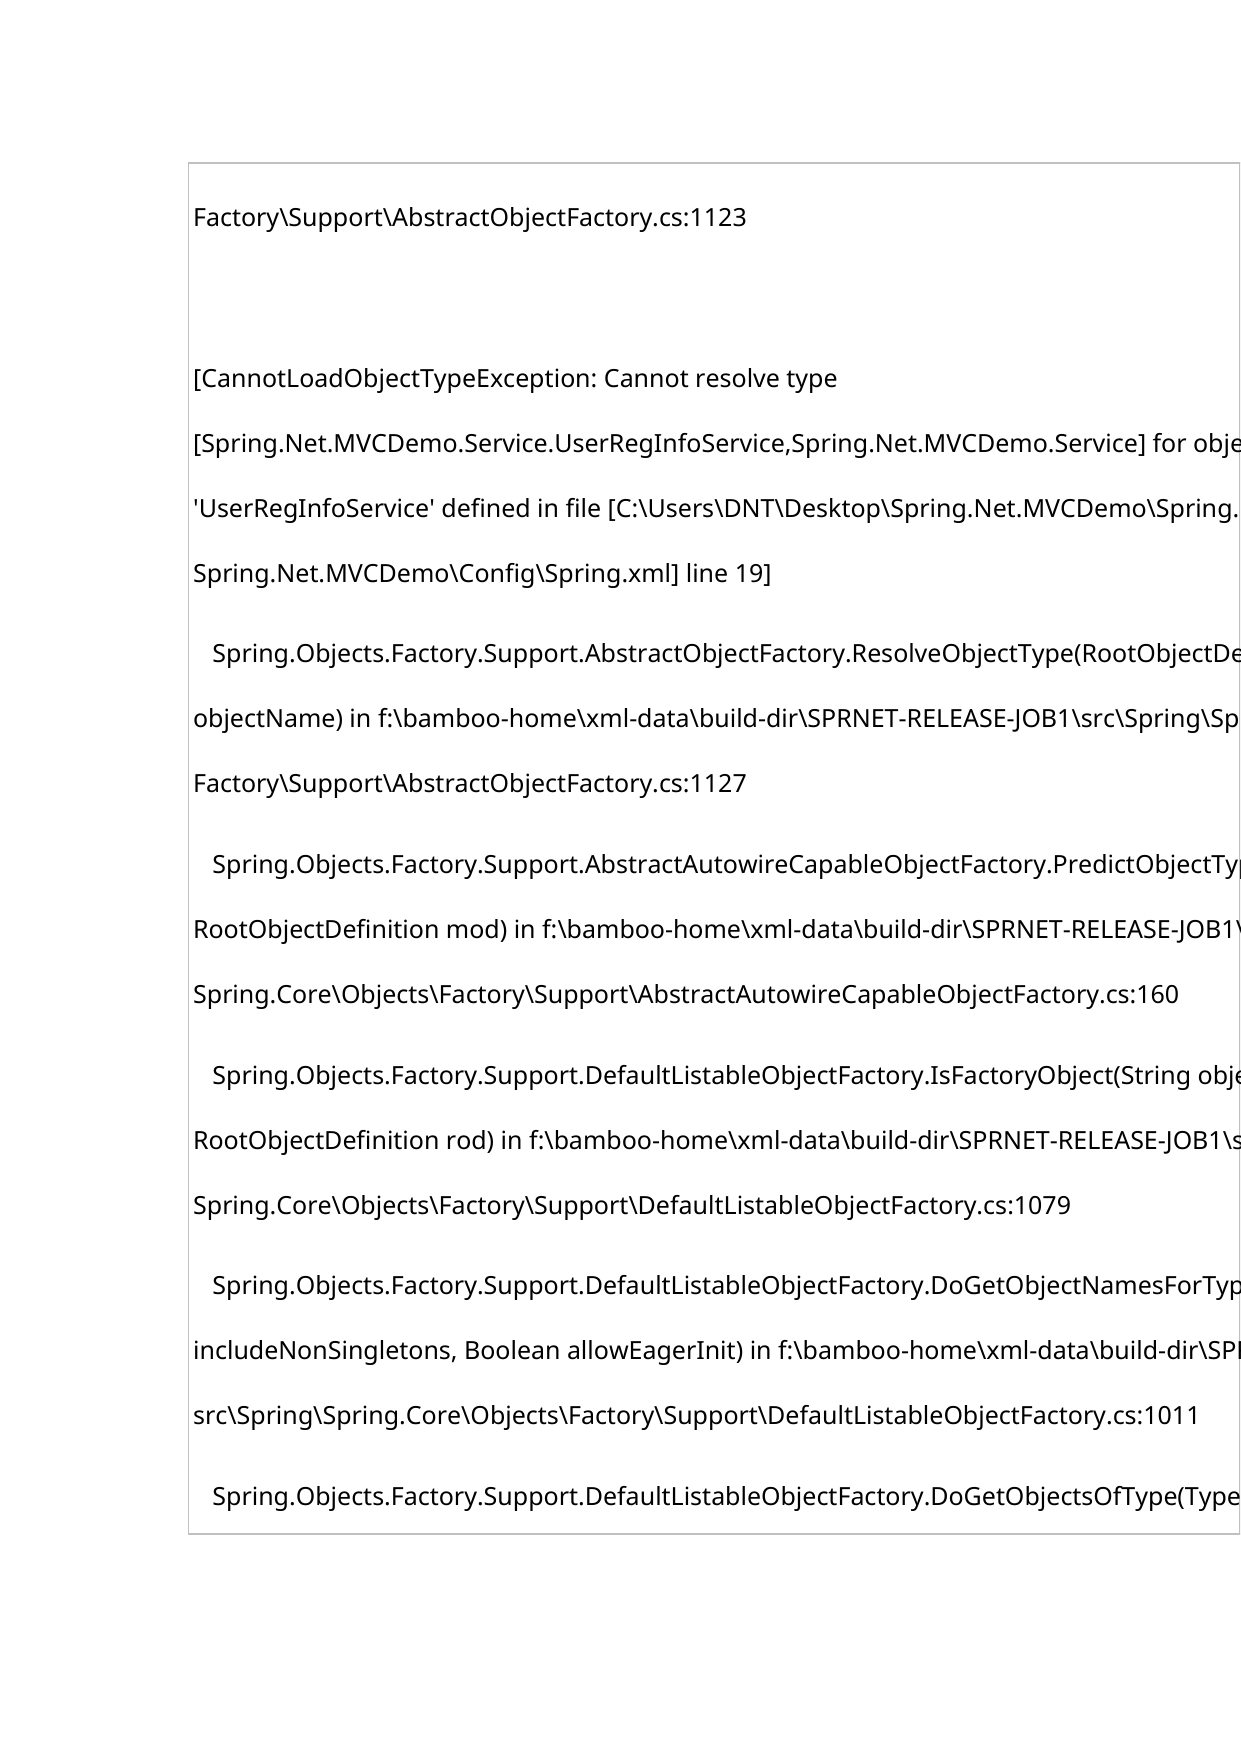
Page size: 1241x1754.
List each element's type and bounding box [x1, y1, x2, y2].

table_header [189, 164, 1239, 1533]
